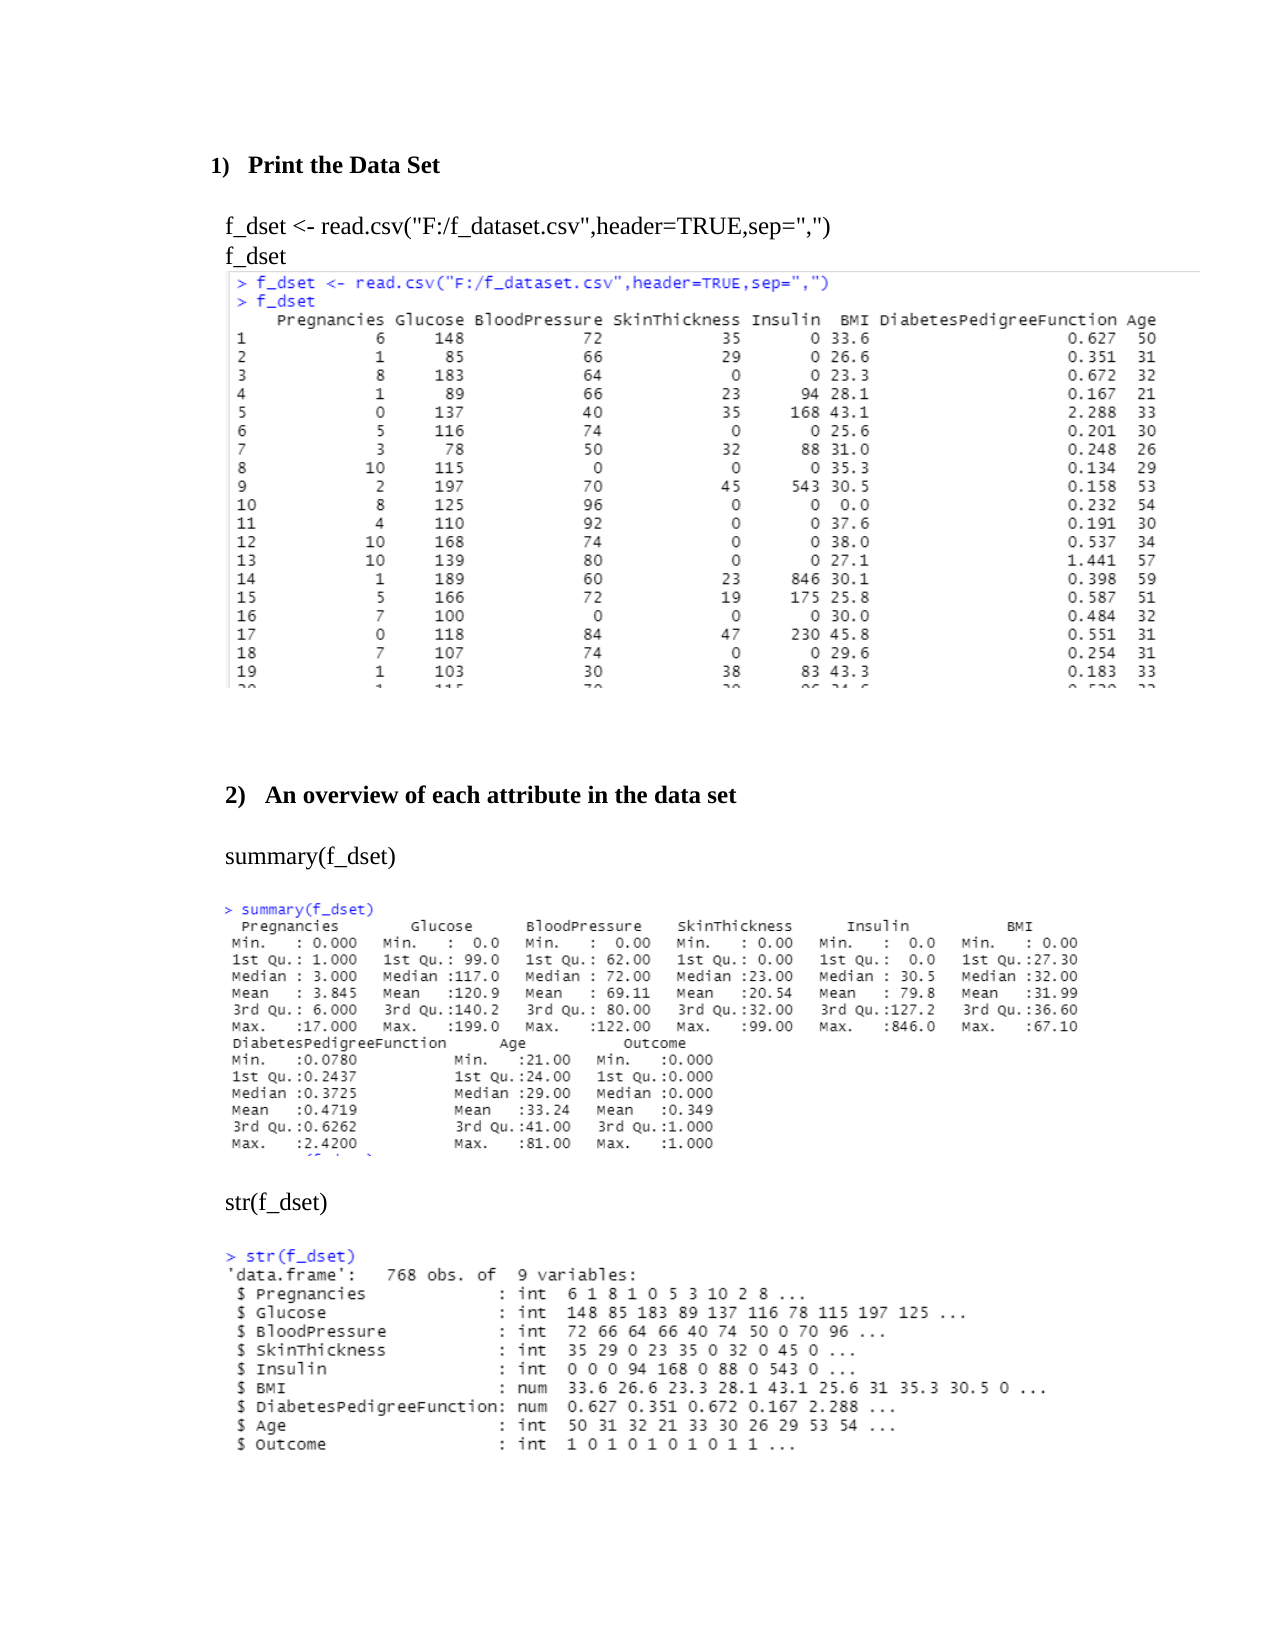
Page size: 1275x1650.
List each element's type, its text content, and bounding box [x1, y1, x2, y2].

list Print the Data Set [210, 150, 1125, 179]
list f_dset [225, 241, 1125, 270]
picture [225, 901, 1200, 1156]
list 2) An overview of each attribute in the data set [225, 780, 1125, 809]
list f_dset <- read.csv("F:/f_dataset.csv",header=TRUE,sep=",") [225, 211, 1125, 239]
list str(f_dset) [225, 1187, 1125, 1216]
list summary(f_dset) [225, 841, 1125, 870]
picture [225, 1248, 1094, 1456]
picture [225, 271, 1200, 688]
